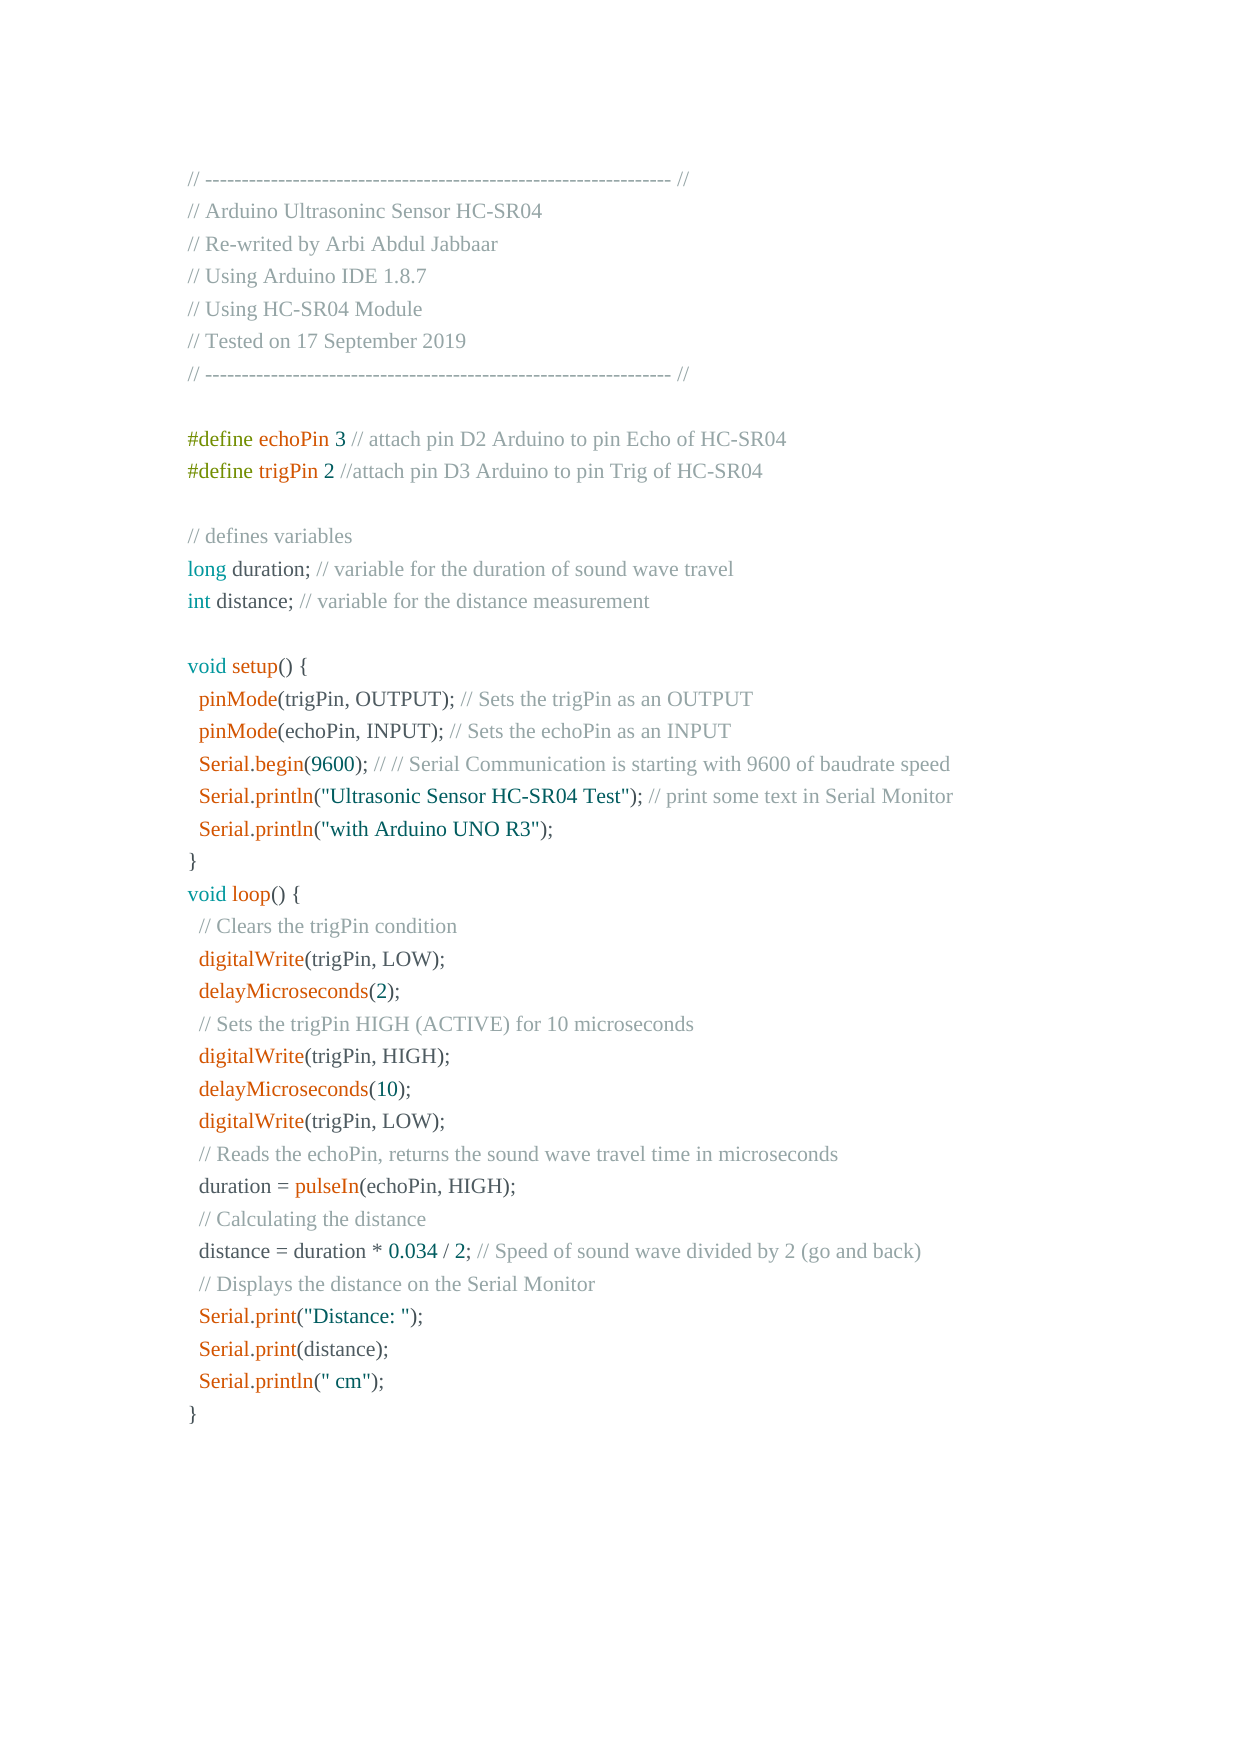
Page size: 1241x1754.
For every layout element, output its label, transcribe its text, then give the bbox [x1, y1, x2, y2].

text Serial.println("Ultrasonic Sensor HC-SR04 Test"); // print some text in Serial Monitor [187, 779, 1053, 812]
text // ---------------------------------------------------------------- // [187, 357, 1053, 389]
text pinMode(trigPin, OUTPUT); // Sets the trigPin as an OUTPUT [187, 682, 1053, 714]
text void loop() { [187, 877, 1053, 909]
text // defines variables [187, 519, 1053, 552]
text // Reads the echoPin, returns the sound wave travel time in microseconds [187, 1137, 1053, 1169]
text digitalWrite(trigPin, HIGH); [187, 1039, 1053, 1072]
text Serial.println(" cm"); [187, 1364, 1053, 1397]
text } [187, 1397, 1053, 1429]
text digitalWrite(trigPin, LOW); [187, 942, 1053, 974]
text delayMicroseconds(10); [187, 1072, 1053, 1104]
text #define trigPin 2 //attach pin D3 Arduino to pin Trig of HC-SR04 [187, 454, 1053, 487]
text int distance; // variable for the distance measurement [187, 584, 1053, 617]
text // Clears the trigPin condition [187, 909, 1053, 942]
text Serial.println("with Arduino UNO R3"); [187, 812, 1053, 844]
text // ---------------------------------------------------------------- // [187, 162, 1053, 194]
text duration = pulseIn(echoPin, HIGH); [187, 1169, 1053, 1202]
text // Using HC-SR04 Module [187, 292, 1053, 324]
text // Displays the distance on the Serial Monitor [187, 1267, 1053, 1299]
text distance = duration * 0.034 / 2; // Speed of sound wave divided by 2 (go and back) [187, 1234, 1053, 1267]
text pinMode(echoPin, INPUT); // Sets the echoPin as an INPUT [187, 714, 1053, 747]
text // Sets the trigPin HIGH (ACTIVE) for 10 microseconds [187, 1007, 1053, 1039]
text // Re-writed by Arbi Abdul Jabbaar [187, 227, 1053, 259]
text delayMicroseconds(2); [187, 974, 1053, 1007]
text void setup() { [187, 649, 1053, 682]
text // Calculating the distance [187, 1202, 1053, 1234]
text // Arduino Ultrasoninc Sensor HC-SR04 [187, 194, 1053, 227]
text } [187, 844, 1053, 877]
text digitalWrite(trigPin, LOW); [187, 1104, 1053, 1137]
text // Using Arduino IDE 1.8.7 [187, 259, 1053, 292]
text Serial.begin(9600); // // Serial Communication is starting with 9600 of baudrate speed [187, 747, 1053, 779]
text long duration; // variable for the duration of sound wave travel [187, 552, 1053, 584]
text Serial.print("Distance: "); [187, 1299, 1053, 1332]
text // Tested on 17 September 2019 [187, 324, 1053, 357]
text #define echoPin 3 // attach pin D2 Arduino to pin Echo of HC-SR04 [187, 422, 1053, 454]
text Serial.print(distance); [187, 1332, 1053, 1364]
